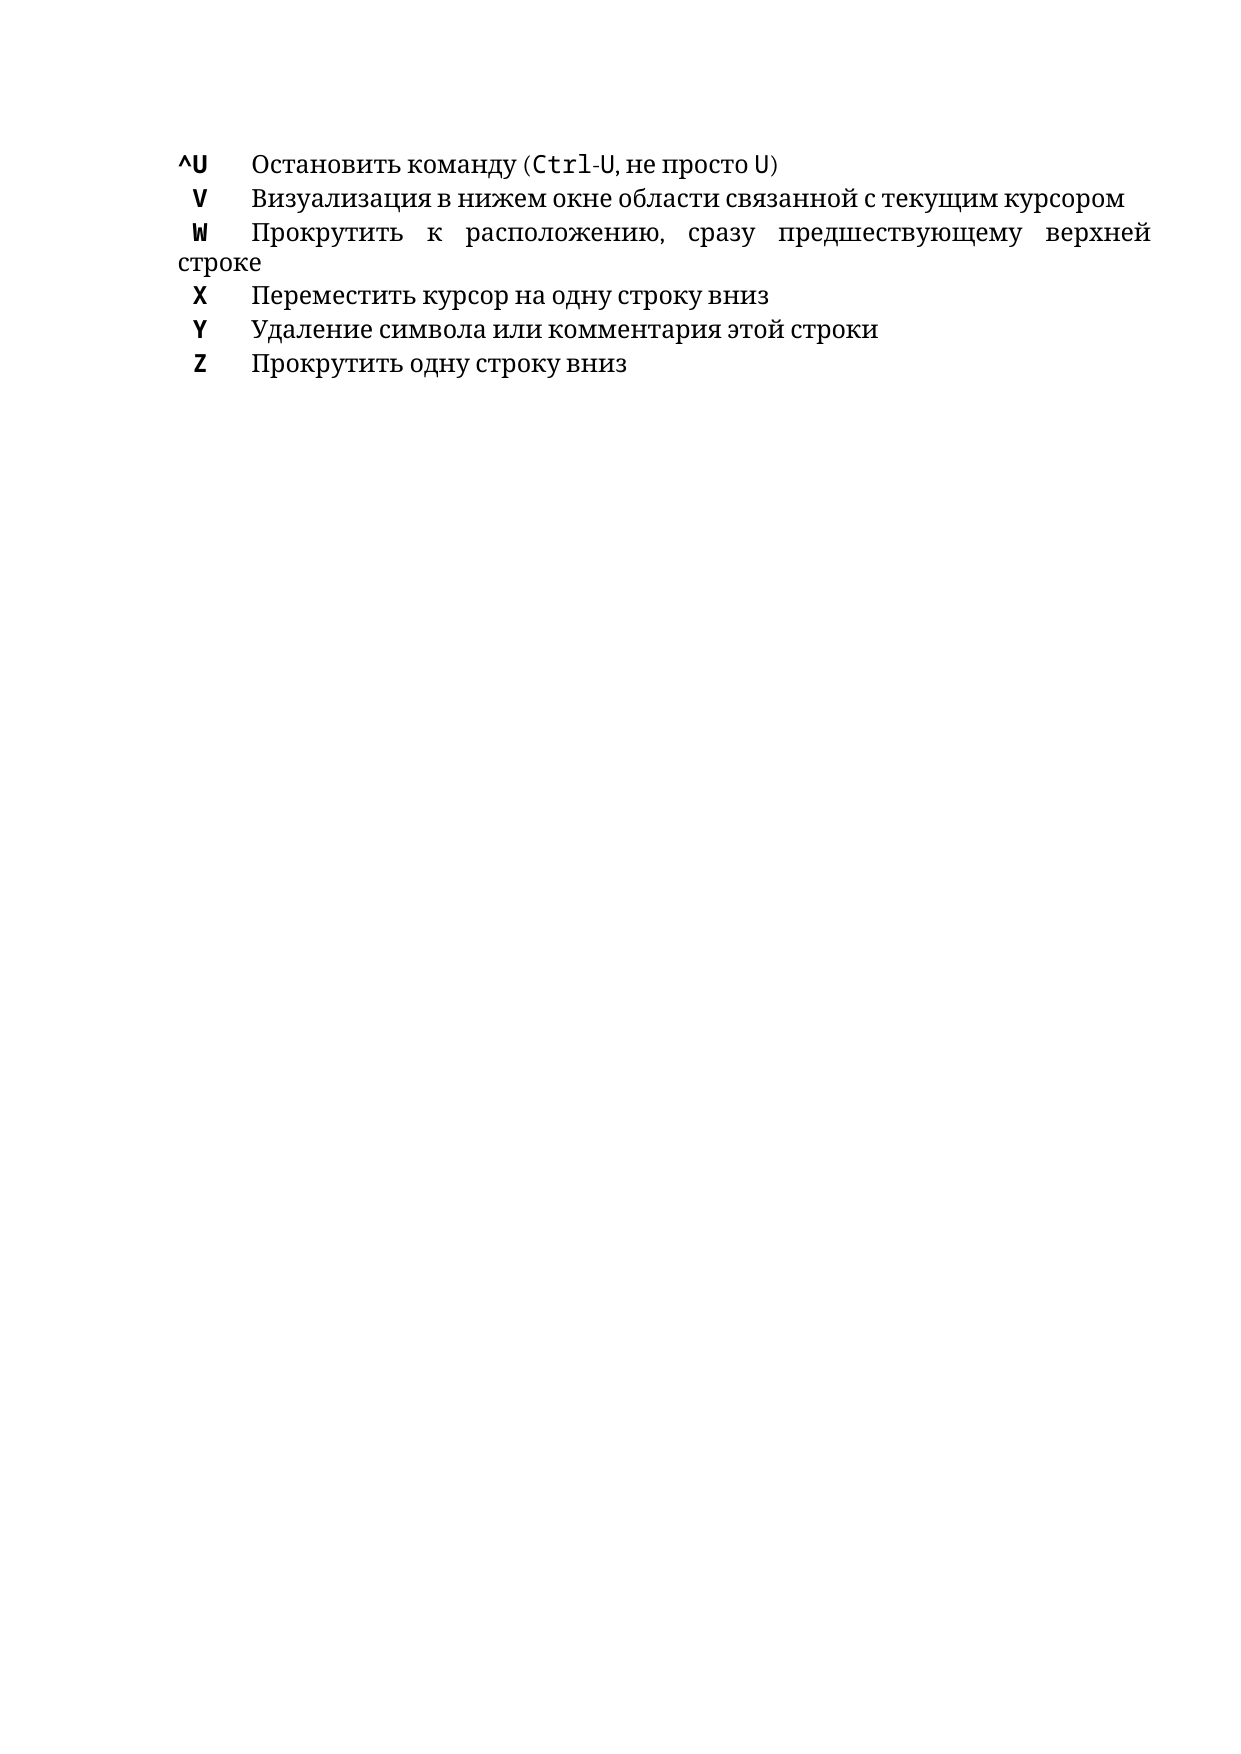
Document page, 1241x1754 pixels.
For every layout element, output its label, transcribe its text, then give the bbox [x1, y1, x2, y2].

text Y Удаление символа или комментария этой строки [177, 312, 1152, 346]
text V Визуализация в нижем окне области связанной с текущим курсором [177, 181, 1152, 215]
text X Переместить курсор на одну строку вниз [177, 278, 1152, 312]
text Z Прокрутить одну строку вниз [177, 346, 1152, 380]
text ^U Остановить команду (Сtrl-U, не просто U) [177, 147, 1152, 181]
text W Прокрутить к расположению, сразу предшествующему верхней строке [177, 215, 1152, 278]
